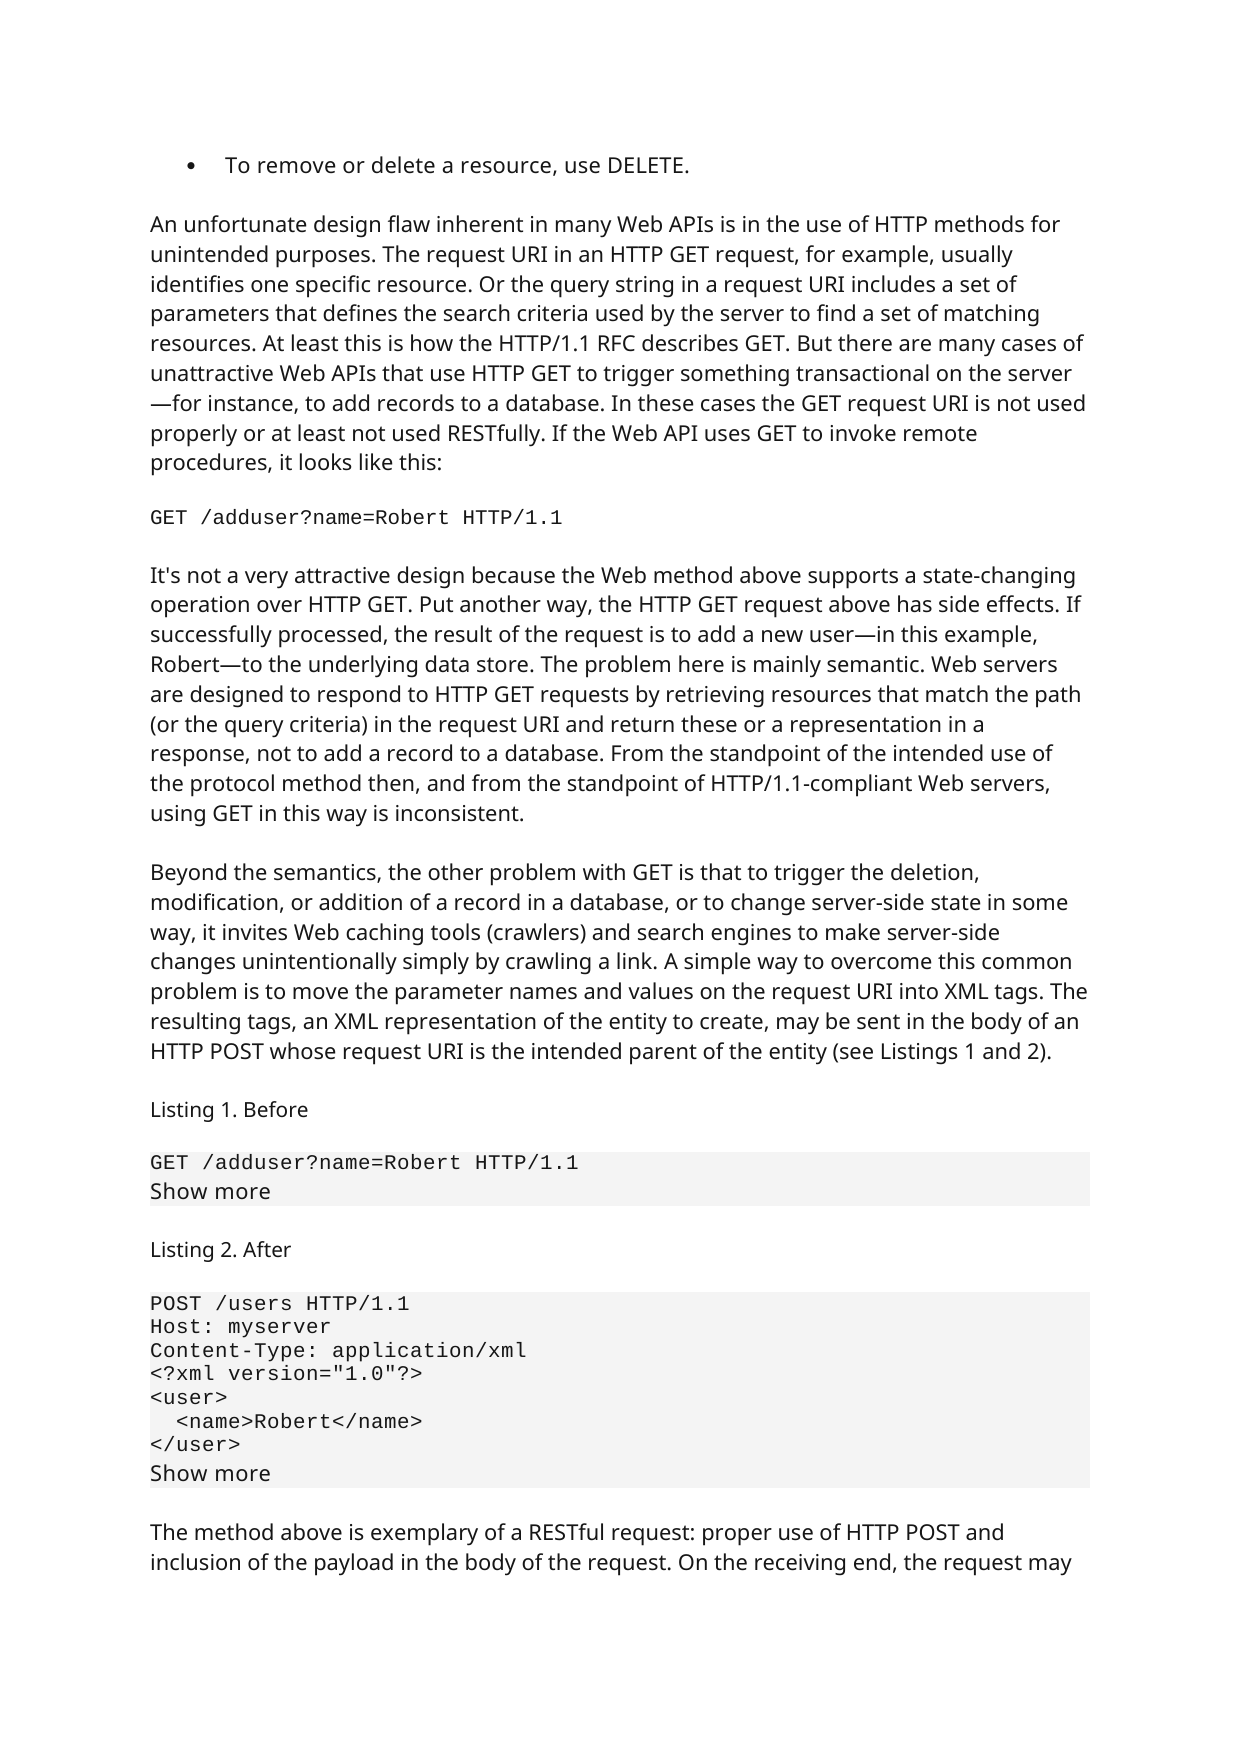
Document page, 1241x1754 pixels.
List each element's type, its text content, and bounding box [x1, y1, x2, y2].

text POST /users HTTP/1.1 [150, 1292, 1090, 1316]
text It's not a very attractive design because the Web method above supports a state-changing operation over HTTP GET. Put another way, the HTTP GET request above has side effects. If successfully processed, the result of the request is to add a new user—in this example, Robert—to the underlying data store. The problem here is mainly semantic. Web servers are designed to respond to HTTP GET requests by retrieving resources that match the path (or the query criteria) in the request URI and return these or a representation in a response, not to add a record to a database. From the standpoint of the intended use of the protocol method then, and from the standpoint of HTTP/1.1-compliant Web servers, using GET in this way is inconsistent. [150, 560, 1090, 828]
text Beyond the semantics, the other problem with GET is that to trigger the deletion, modification, or addition of a record in a database, or to change server-side state in some way, it invites Web caching tools (crawlers) and search engines to make server-side changes unintentionally simply by crawling a link. A simple way to overcome this common problem is to move the parameter names and values on the request URI into XML tags. The resulting tags, an XML representation of the entity to create, may be sent in the body of an HTTP POST whose request URI is the intended parent of the entity (see Listings 1 and 2). [150, 857, 1090, 1066]
text <name>Robert</name> [150, 1411, 1090, 1434]
text GET /adduser?name=Robert HTTP/1.1 [150, 1152, 1090, 1176]
text Listing 1. Before [150, 1095, 1090, 1123]
text Listing 2. After [150, 1235, 1090, 1263]
text </user> [150, 1434, 1090, 1458]
text <user> [150, 1387, 1090, 1411]
text <?xml version="1.0"?> [150, 1363, 1090, 1387]
text Show more [150, 1458, 1090, 1488]
text An unfortunate design flaw inherent in many Web APIs is in the use of HTTP methods for unintended purposes. The request URI in an HTTP GET request, for example, usually identifies one specific resource. Or the query string in a request URI includes a set of parameters that defines the search criteria used by the server to find a set of matching resources. At least this is how the HTTP/1.1 RFC describes GET. But there are many cases of unattractive Web APIs that use HTTP GET to trigger something transactional on the server—for instance, to add records to a database. In these cases the GET request URI is not used properly or at least not used RESTfully. If the Web API uses GET to invoke remote procedures, it looks like this: GET /adduser?name=Robert HTTP/1.1 [150, 209, 1090, 531]
text Show more [150, 1176, 1090, 1206]
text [150, 1517, 1090, 1577]
list To remove or delete a resource, use DELETE. [187, 150, 1090, 180]
text Content-Type: application/xml [150, 1340, 1090, 1363]
text Host: myserver [150, 1316, 1090, 1340]
